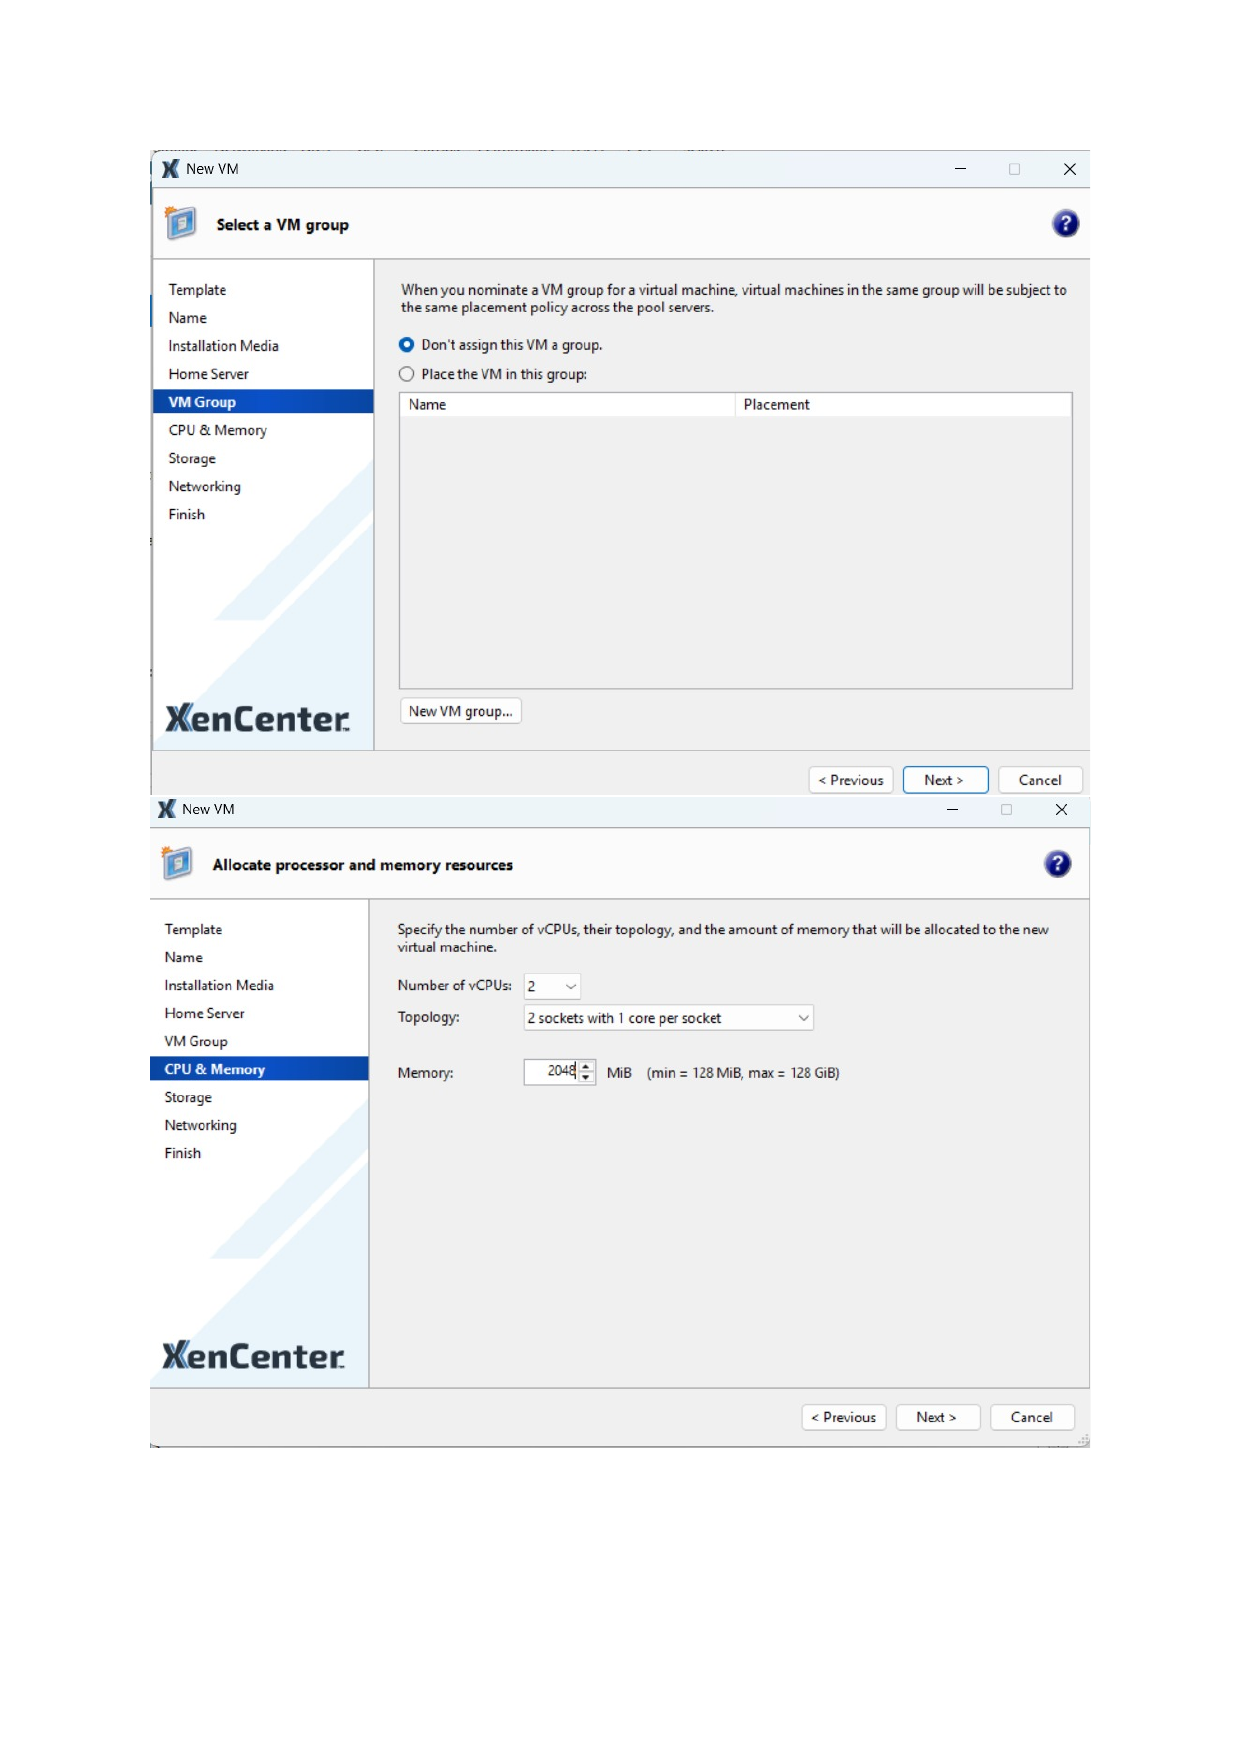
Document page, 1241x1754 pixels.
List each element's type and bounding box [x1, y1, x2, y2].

picture [150, 797, 1091, 1448]
picture [150, 150, 1091, 795]
